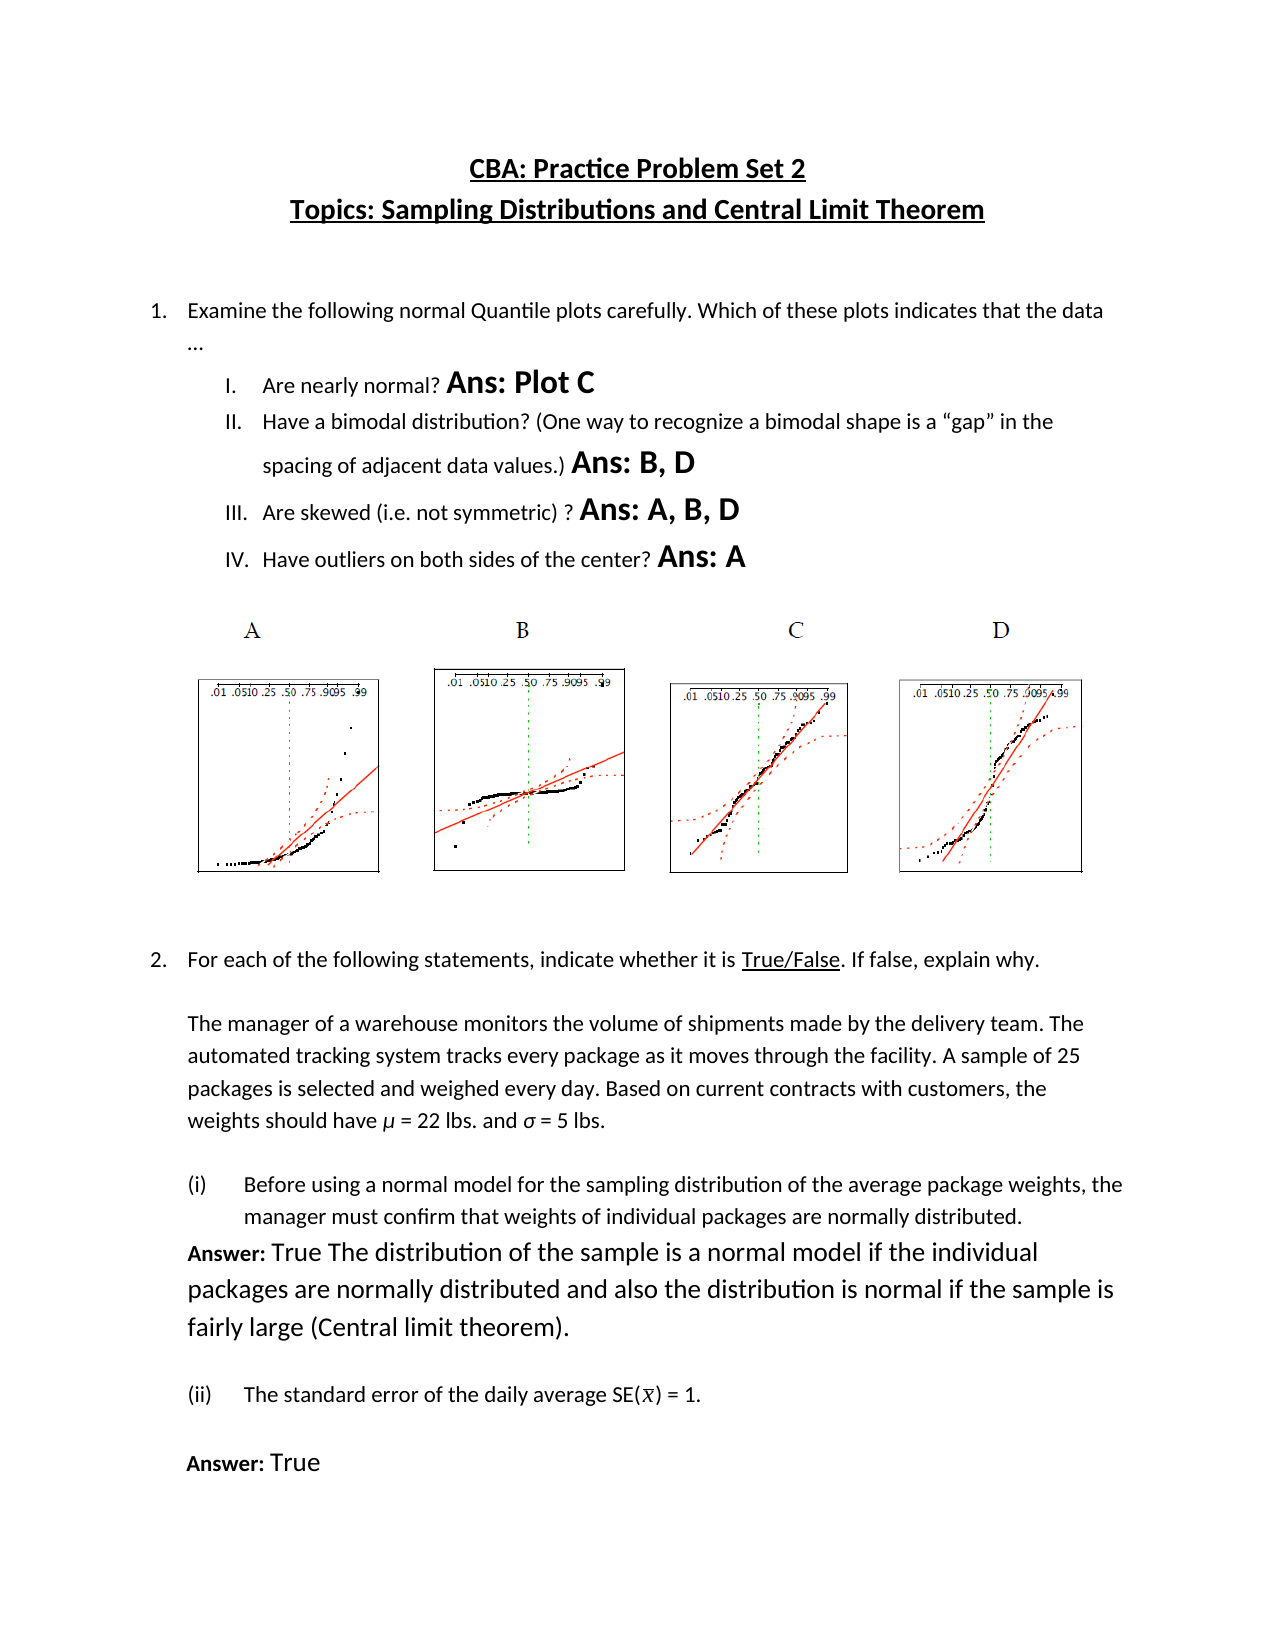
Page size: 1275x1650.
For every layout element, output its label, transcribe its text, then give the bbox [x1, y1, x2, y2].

list Have a bimodal distribution? (One way to recognize a bimodal shape is a “gap” in the spacing of adjacent data values.) Ans: B, D [225, 407, 1125, 482]
text Answer: True [150, 1445, 1125, 1478]
text Answer: True The distribution of the sample is a normal model if the individual packages are normally distributed and also the distribution is normal if the sample is fairly large (Central limit theorem). [187, 1235, 1125, 1343]
text Topics: Sampling Distributions and Central Limit Theorem [150, 191, 1125, 227]
list Are skewed (i.e. not symmetric) ? Ans: A, B, D [225, 488, 1125, 529]
text The manager of a warehouse monitors the volume of shipments made by the delivery team. The automated tracking system tracks every package as it moves through the facility. A sample of 25 packages is selected and weighed every day. Based on current contracts with customers, the weights should have μ = 22 lbs. and σ = 5 lbs. [187, 1009, 1125, 1134]
list Have outliers on both sides of the center? Ans: A [225, 535, 1125, 576]
list Examine the following normal Quantile plots carefully. Which of these plots indicates that the data … [150, 296, 1125, 356]
list For each of the following statements, indicate whether it is True/False. If false, explain why. [150, 945, 1125, 973]
list The standard error of the daily average SE() = 1. [187, 1381, 1125, 1409]
list Before using a normal model for the sampling distribution of the average package weights, the manager must confirm that weights of individual packages are normally distributed. [187, 1170, 1125, 1231]
text CBA: Practice Problem Set 2 [150, 150, 1125, 186]
list Are nearly normal? Ans: Plot C [225, 361, 1125, 401]
